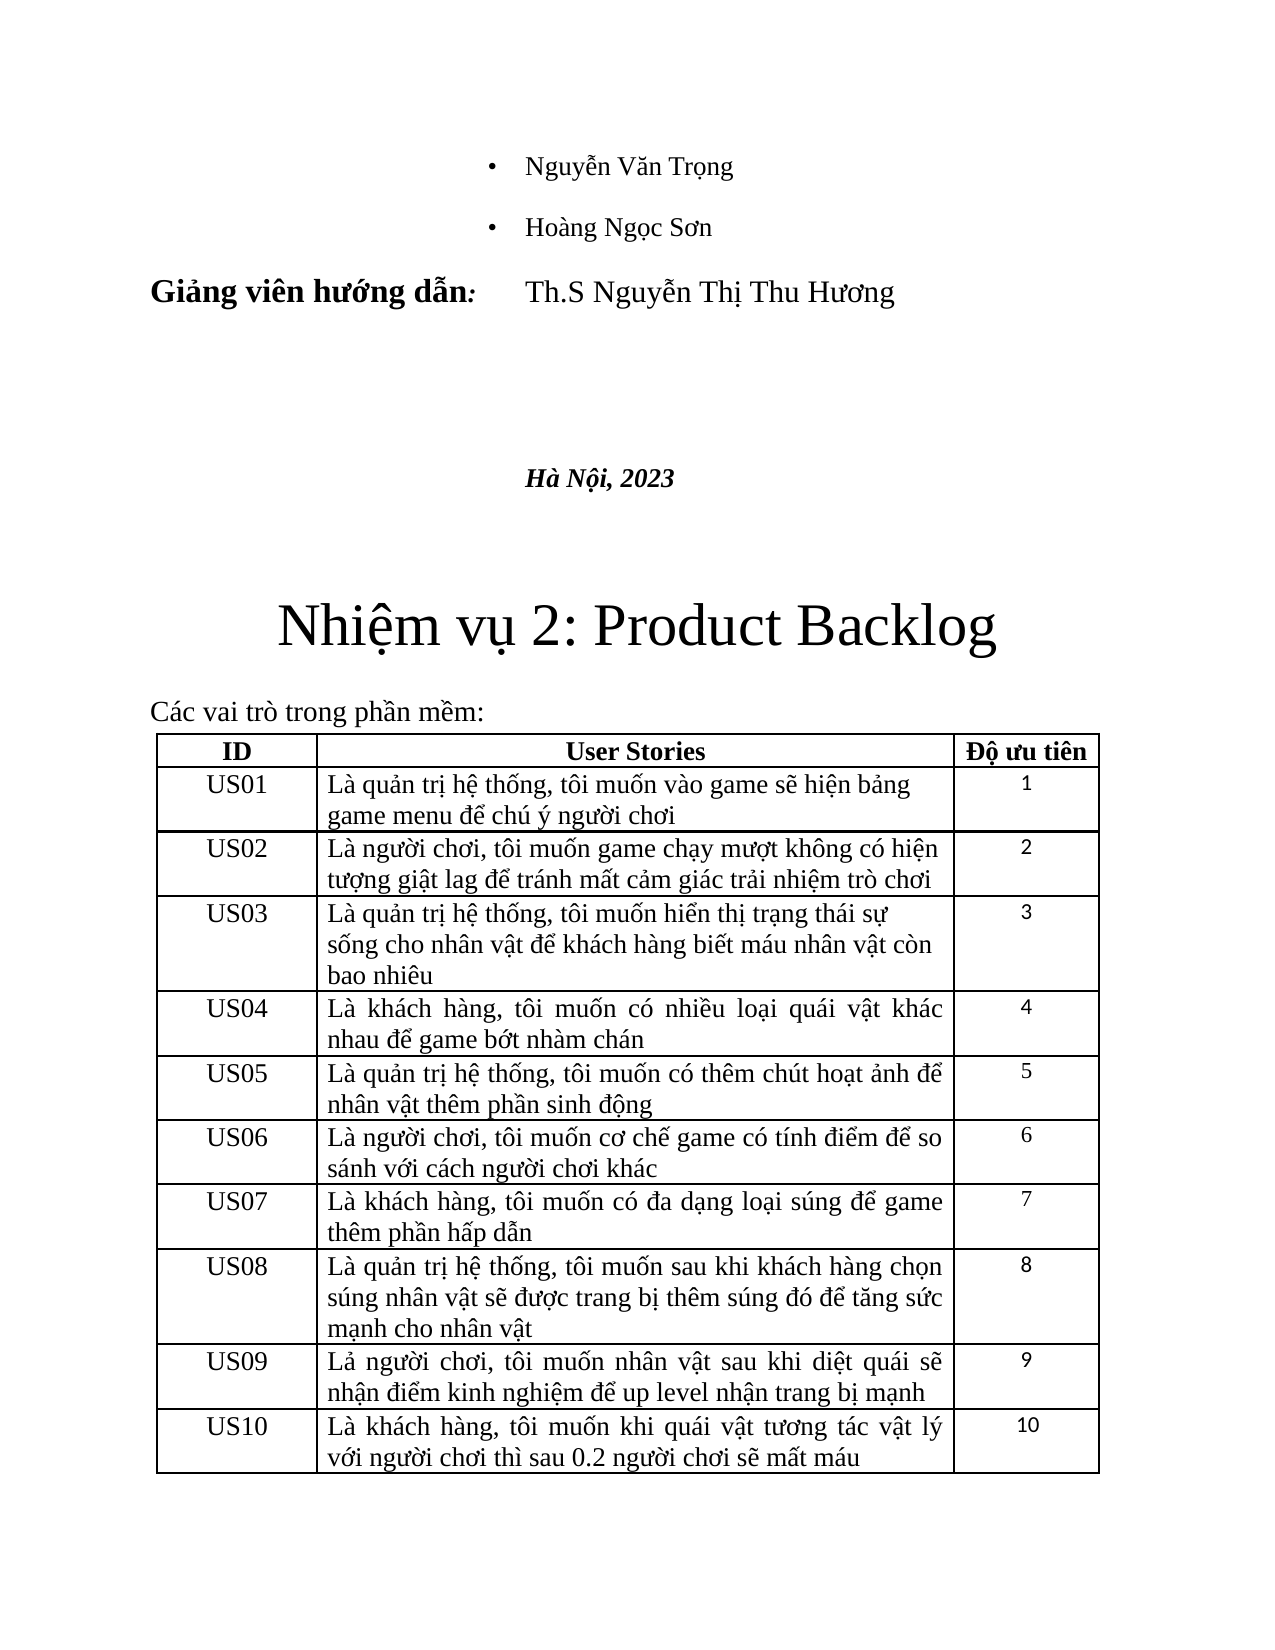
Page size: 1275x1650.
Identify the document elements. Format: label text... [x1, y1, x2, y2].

list Nguyễn Văn Trọng [487, 150, 1125, 181]
table_header User Stories [318, 735, 953, 766]
table_cell 8 [955, 1250, 1098, 1343]
table_cell Là khách hàng, tôi muốn khi quái vật tương tác vật lý với người chơi thì sau 0.2 người chơi sẽ mất máu [318, 1410, 953, 1472]
text Các vai trò trong phần mềm: [150, 694, 1125, 728]
table_cell 4 [955, 992, 1098, 1054]
table_cell US01 [158, 768, 316, 830]
table_cell US05 [158, 1057, 316, 1119]
table_cell Là quản trị hệ thống, tôi muốn vào game sẽ hiện bảng game menu để chú ý người chơi [318, 768, 953, 830]
table_cell Là quản trị hệ thống, tôi muốn hiển thị trạng thái sự sống cho nhân vật để khách hàng biết máu nhân vật còn bao nhiêu [318, 897, 953, 990]
table_cell US08 [158, 1250, 316, 1343]
table_header Độ ưu tiên [955, 735, 1098, 766]
table_cell 5 [955, 1057, 1098, 1119]
table_cell US06 [158, 1121, 316, 1183]
table_cell Là khách hàng, tôi muốn có nhiều loại quái vật khác nhau để game bớt nhàm chán [318, 992, 953, 1054]
table_cell 10 [955, 1410, 1098, 1472]
table_cell 6 [955, 1121, 1098, 1183]
table_cell Là người chơi, tôi muốn game chạy mượt không có hiện tượng giật lag để tránh mất cảm giác trải nhiệm trò chơi [318, 833, 953, 895]
text Hà Nội, 2023 [450, 462, 1125, 493]
table_cell Là khách hàng, tôi muốn có đa dạng loại súng để game thêm phần hấp dẫn [318, 1185, 953, 1248]
table_cell US02 [158, 833, 316, 895]
table_cell Là quản trị hệ thống, tôi muốn có thêm chút hoạt ảnh để nhân vật thêm phần sinh động [318, 1057, 953, 1119]
table_cell 9 [955, 1345, 1098, 1408]
table_cell US10 [158, 1410, 316, 1472]
table_cell US09 [158, 1345, 316, 1408]
table_cell 2 [955, 833, 1098, 895]
table_cell 7 [955, 1185, 1098, 1248]
table_cell Lả người chơi, tôi muốn nhân vật sau khi diệt quái sẽ nhận điểm kinh nghiệm để up level nhận trang bị mạnh [318, 1345, 953, 1408]
table_cell 1 [955, 768, 1098, 830]
table_cell 3 [955, 897, 1098, 990]
text Nhiệm vụ 2: Product Backlog [150, 589, 1125, 659]
table_cell Là quản trị hệ thống, tôi muốn sau khi khách hàng chọn súng nhân vật sẽ được trang bị thêm súng đó để tăng sức mạnh cho nhân vật [318, 1250, 953, 1343]
text Giảng viên hướng dẫn: Th.S Nguyễn Thị Thu Hương [467, 271, 1125, 310]
table_header ID [158, 735, 316, 766]
list Hoàng Ngọc Sơn [487, 211, 1125, 242]
table_cell US07 [158, 1185, 316, 1248]
table_cell US03 [158, 897, 316, 990]
table_cell Là người chơi, tôi muốn cơ chế game có tính điểm để so sánh với cách người chơi khác [318, 1121, 953, 1183]
table_cell US04 [158, 992, 316, 1054]
